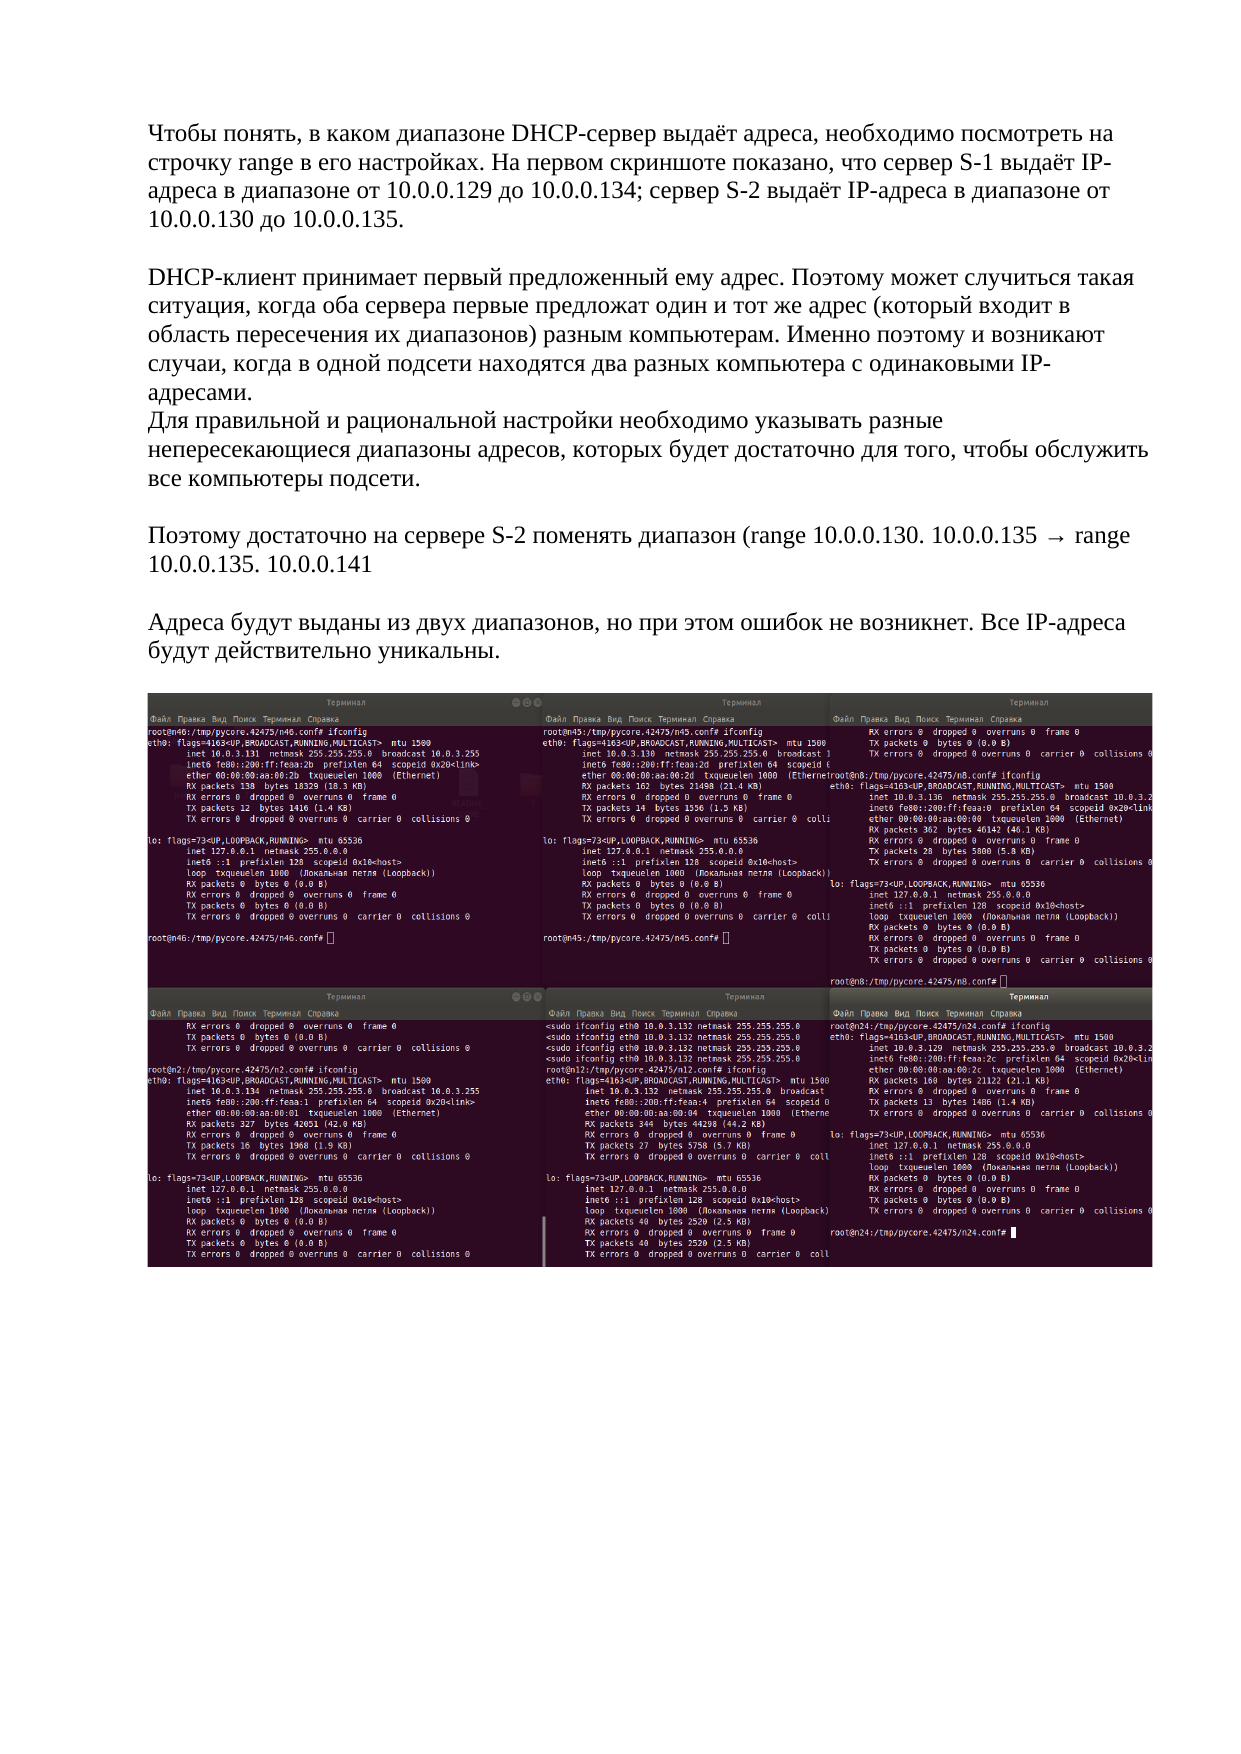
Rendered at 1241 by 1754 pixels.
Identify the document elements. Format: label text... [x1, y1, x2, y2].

text DHCP-клиент принимает первый предложенный ему адрес. Поэтому может случиться такая ситуация, когда оба сервера первые предложат один и тот же адрес (который входит в область пересечения их диапазонов) разным компьютерам. Именно поэтому и возникают случаи, когда в одной подсети находятся два разных компьютера с одинаковыми IP-адресами. [148, 262, 1152, 406]
picture [147, 693, 1153, 1267]
text Поэтому достаточно на сервере S-2 поменять диапазон (range 10.0.0.130. 10.0.0.135 → range 10.0.0.135. 10.0.0.141 [148, 521, 1152, 578]
text Чтобы понять, в каком диапазоне DHCP-сервер выдаёт адреса, необходимо посмотреть на строчку range в его настройках. На первом скриншоте показано, что сервер S-1 выдаёт IP-адреса в диапазоне от 10.0.0.129 до 10.0.0.134; сервер S-2 выдаёт IP-адреса в диапазоне от 10.0.0.130 до 10.0.0.135. [148, 118, 1152, 233]
text Адреса будут выданы из двух диапазонов, но при этом ошибок не возникнет. Все IP-адреса будут действительно уникальны. [148, 607, 1152, 664]
text Для правильной и рациональной настройки необходимо указывать разные непересекающиеся диапазоны адресов, которых будет достаточно для того, чтобы обслужить все компьютеры подсети. [148, 406, 1152, 492]
